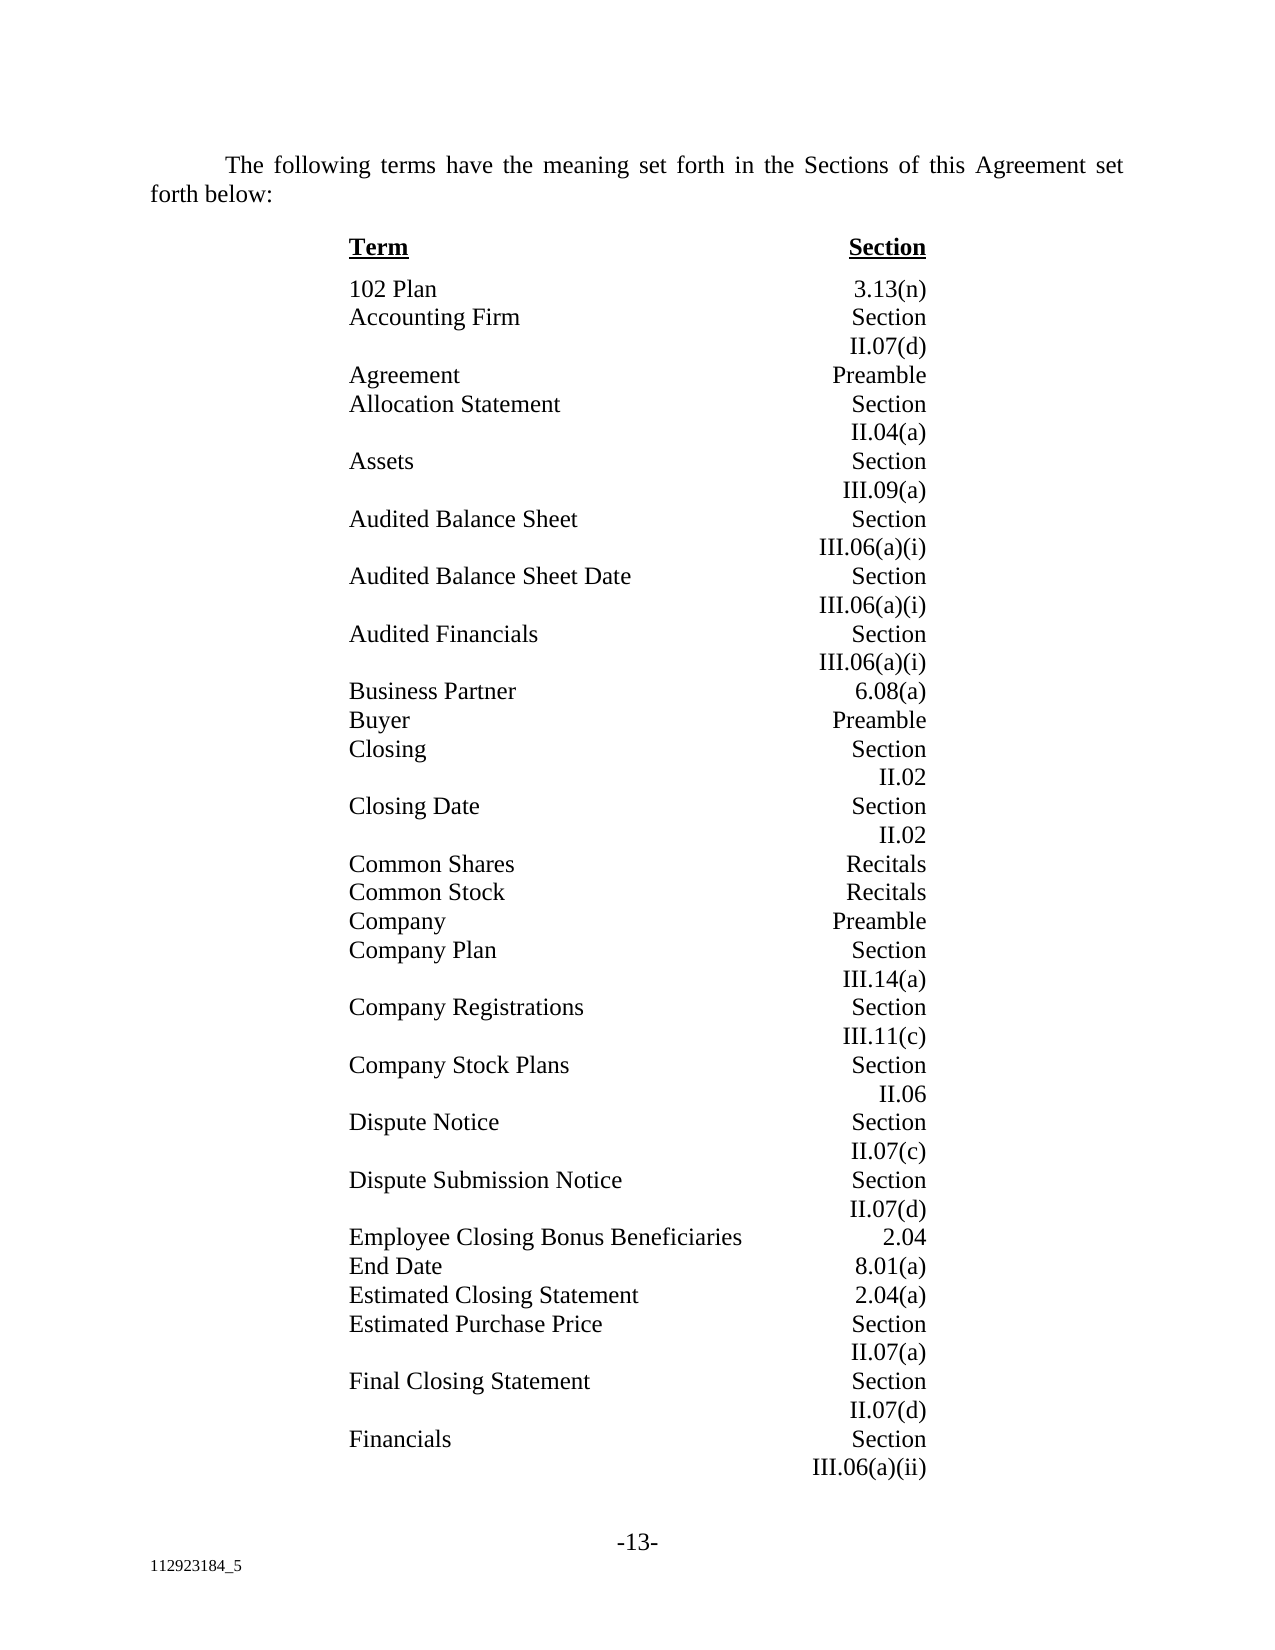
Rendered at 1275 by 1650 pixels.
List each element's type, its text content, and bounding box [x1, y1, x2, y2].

table_cell Dispute Submission Notice [338, 1165, 787, 1222]
table_cell Estimated Closing Statement [338, 1280, 787, 1309]
table_cell 3.09(a) [788, 446, 937, 504]
table_cell End Date [338, 1251, 787, 1280]
table_cell Recitals [788, 849, 937, 877]
table_cell Estimated Purchase Price [338, 1309, 787, 1366]
table_cell 2.04(a) [788, 1280, 937, 1309]
table_cell 2.02 [788, 734, 937, 791]
table_cell 3.06(a)(i) [788, 561, 937, 619]
table_cell 3.06(a)(ii) [788, 1424, 937, 1481]
table_cell Common Shares [338, 849, 787, 877]
table_cell Preamble [788, 705, 937, 734]
table_cell Company Registrations [338, 993, 787, 1050]
table_cell 2.04 [788, 1223, 937, 1251]
table_cell 2.07(e) [788, 303, 937, 360]
table_cell Employee Closing Bonus Beneficiaries [338, 1223, 787, 1251]
table_cell 3.06(a)(i) [788, 504, 937, 561]
table_cell 2.04(a) [788, 389, 937, 446]
table_cell Dispute Notice [338, 1108, 787, 1165]
table_cell Company Stock Plans [338, 1050, 787, 1107]
table_cell 2.07(e) [788, 1366, 937, 1424]
table_cell 2.07(e) [788, 1165, 937, 1222]
table_cell Company Plan [338, 935, 787, 992]
table_cell Allocation Statement [338, 389, 787, 446]
table_cell Final Closing Statement [338, 1366, 787, 1424]
table_cell 8.01(a) [788, 1251, 937, 1280]
table_cell Audited Financials [338, 619, 787, 676]
table_cell Preamble [788, 906, 937, 935]
table_cell Common Stock [338, 878, 787, 906]
table_cell 2.07(d) [788, 1108, 937, 1165]
table_cell Preamble [788, 360, 937, 389]
table_cell 2.07(b) [788, 1309, 937, 1366]
table_cell Agreement [338, 360, 787, 389]
table_cell Financials [338, 1424, 787, 1481]
text The following terms have the meaning set forth in the Sections of this Agreement set forth below: [150, 150, 1125, 207]
table_cell Recitals [788, 878, 937, 906]
table_cell Buyer [338, 705, 787, 734]
table_cell 3.13(n) [788, 274, 937, 302]
table_cell 102 Plan [338, 274, 787, 302]
table_cell Closing [338, 734, 787, 791]
table_cell 3.14(a) [788, 935, 937, 992]
table_cell 3.06(a)(i) [788, 619, 937, 676]
table_cell 2.06 [788, 1050, 937, 1107]
table_cell Closing Date [338, 791, 787, 849]
table_cell Audited Balance Sheet Date [338, 561, 787, 619]
table_cell Audited Balance Sheet [338, 504, 787, 561]
table_cell Business Partner [338, 676, 787, 705]
table_cell Company [338, 906, 787, 935]
table_cell 3.11(c) [788, 993, 937, 1050]
table_cell Accounting Firm [338, 303, 787, 360]
table_cell Assets [338, 446, 787, 504]
table_header Term [338, 233, 787, 274]
table_cell 2.02 [788, 791, 937, 849]
table_cell 6.08(a) [788, 676, 937, 705]
table_header Section [788, 233, 937, 274]
